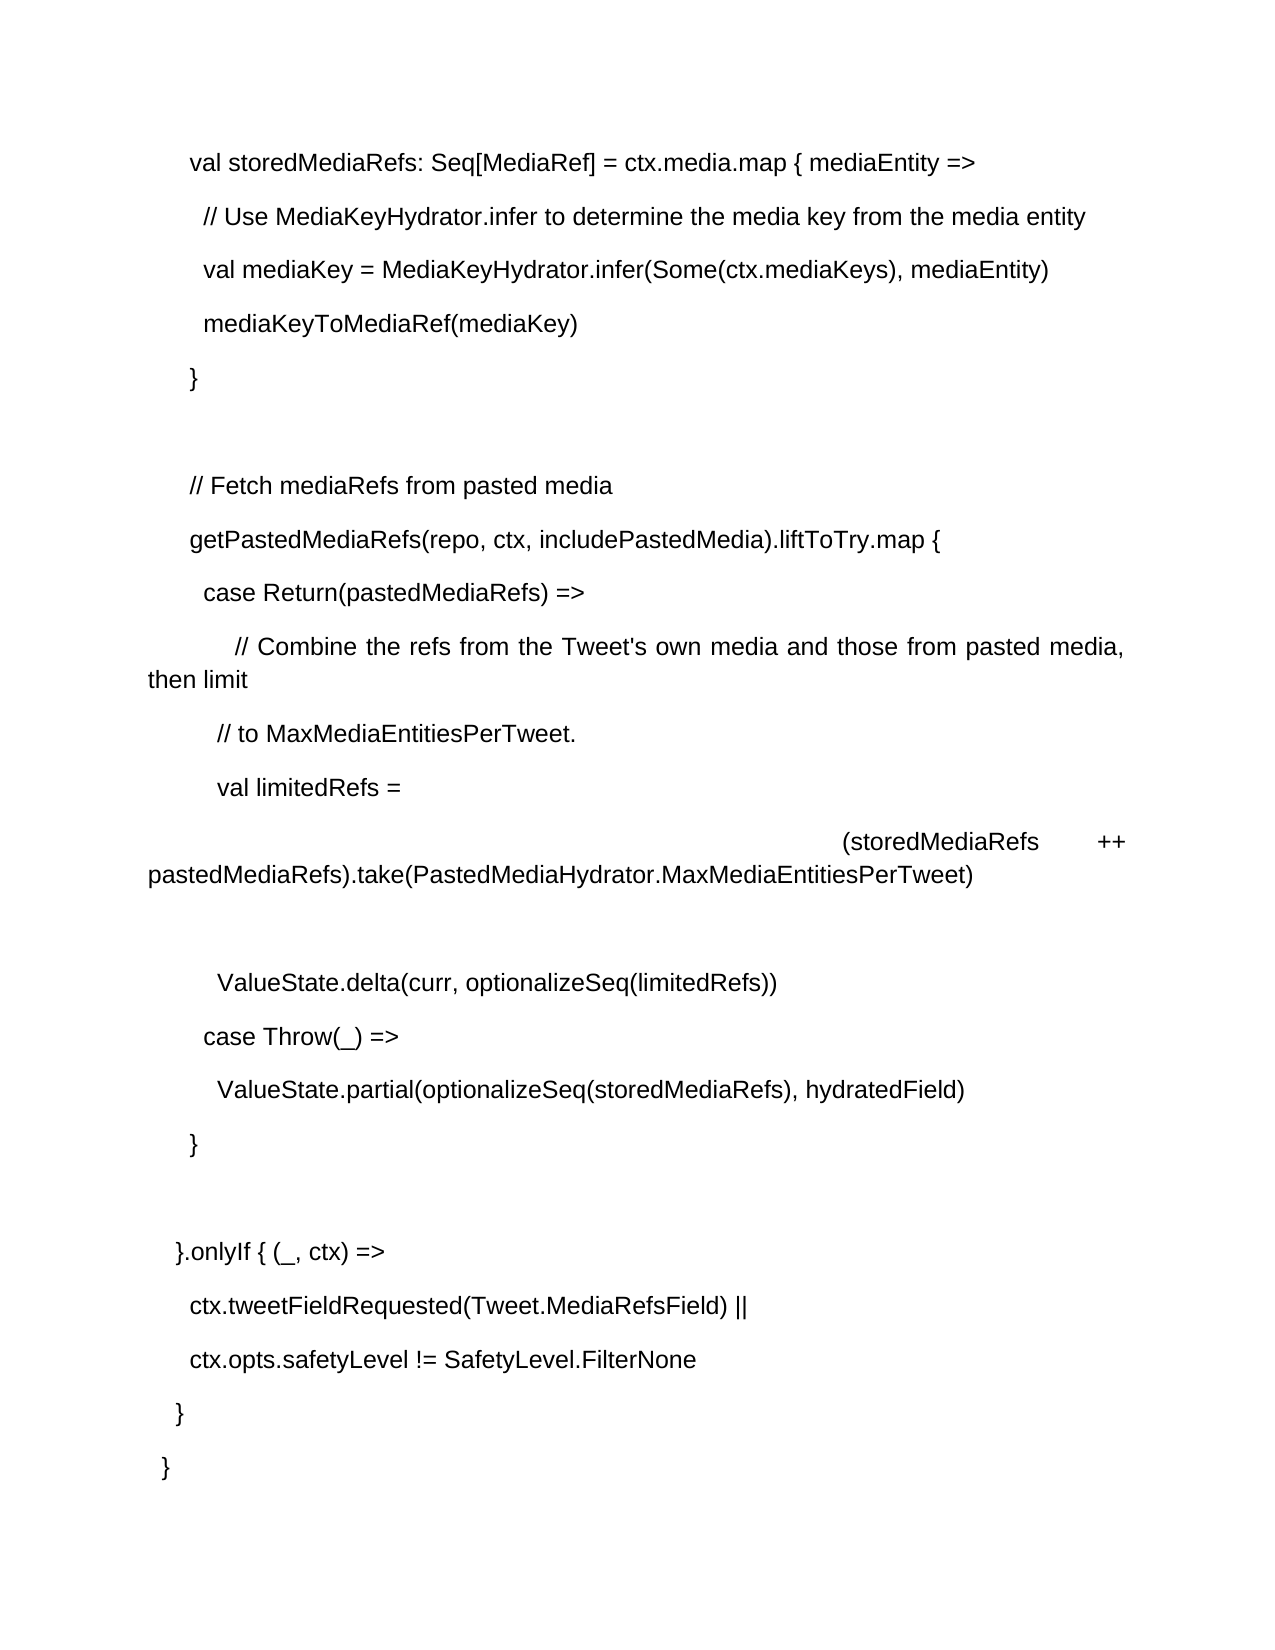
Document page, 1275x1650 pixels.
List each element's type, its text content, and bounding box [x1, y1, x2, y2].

text case Throw(_) => [148, 1021, 1127, 1050]
text val limitedRefs = [148, 773, 1127, 802]
text case Return(pastedMediaRefs) => [148, 578, 1127, 607]
text val mediaKey = MediaKeyHydrator.infer(Some(ctx.mediaKeys), mediaEntity) [148, 255, 1127, 284]
text // to MaxMediaEntitiesPerTweet. [148, 719, 1127, 748]
text mediaKeyToMediaRef(mediaKey) [148, 309, 1127, 338]
text } [148, 1398, 1127, 1427]
text } [148, 1452, 1127, 1481]
text } [148, 1129, 1127, 1158]
text ValueState.delta(curr, optionalizeSeq(limitedRefs)) [148, 968, 1127, 996]
text ctx.opts.safetyLevel != SafetyLevel.FilterNone [148, 1344, 1127, 1373]
text getPastedMediaRefs(repo, ctx, includePastedMedia).liftToTry.map { [148, 524, 1127, 553]
text }.onlyIf { (_, ctx) => [148, 1237, 1127, 1266]
text // Combine the refs from the Tweet's own media and those from pasted media, then limit [148, 632, 1127, 694]
text val storedMediaRefs: Seq[MediaRef] = ctx.media.map { mediaEntity => [148, 148, 1127, 176]
text ctx.tweetFieldRequested(Tweet.MediaRefsField) || [148, 1291, 1127, 1319]
text // Fetch mediaRefs from pasted media [148, 471, 1127, 499]
text // Use MediaKeyHydrator.infer to determine the media key from the media entity [148, 201, 1127, 230]
text ValueState.partial(optionalizeSeq(storedMediaRefs), hydratedField) [148, 1075, 1127, 1104]
text } [148, 363, 1127, 392]
text (storedMediaRefs ++ pastedMediaRefs).take(PastedMediaHydrator.MaxMediaEntitiesPerTweet) [148, 827, 1127, 889]
